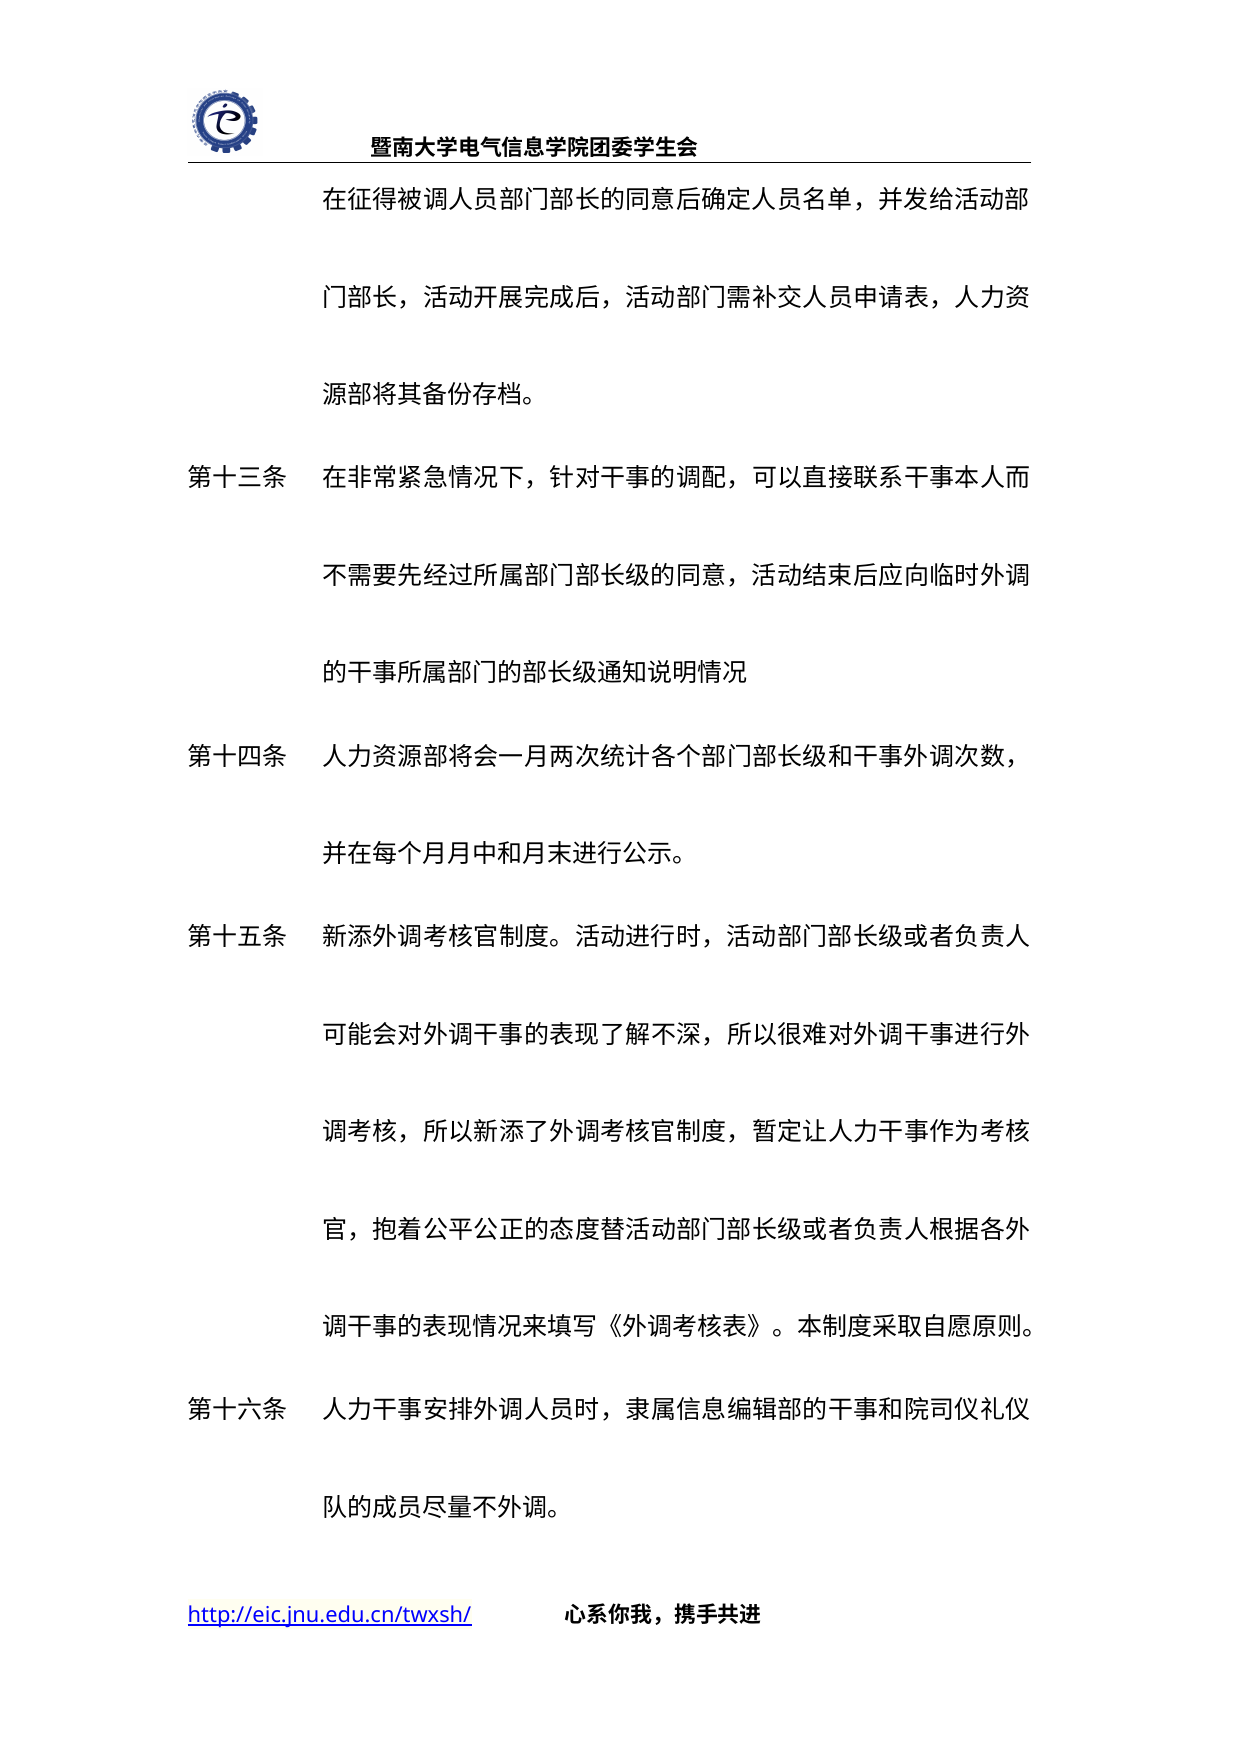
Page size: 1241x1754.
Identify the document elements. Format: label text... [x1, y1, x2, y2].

list 在非常紧急情况下，针对干事的调配，可以直接联系干事本人而不需要先经过所属部门部长级的同意，活动结束后应向临时外调的干事所属部门的部长级通知说明情况 [187, 443, 1031, 703]
list 新添外调考核官制度。活动进行时，活动部门部长级或者负责人可能会对外调干事的表现了解不深，所以很难对外调干事进行外调考核，所以新添了外调考核官制度，暂定让人力干事作为考核官，抱着公平公正的态度替活动部门部长级或者负责人根据各外调干事的表现情况来填写《外调考核表》。本制度采取自愿原则。 [187, 902, 1031, 1357]
list 人力干事安排外调人员时，隶属信息编辑部的干事和院司仪礼仪队的成员尽量不外调。 [187, 1375, 1031, 1538]
list 人力资源部将会一月两次统计各个部门部长级和干事外调次数，并在每个月月中和月末进行公示。 [187, 722, 1031, 884]
picture [187, 88, 263, 156]
